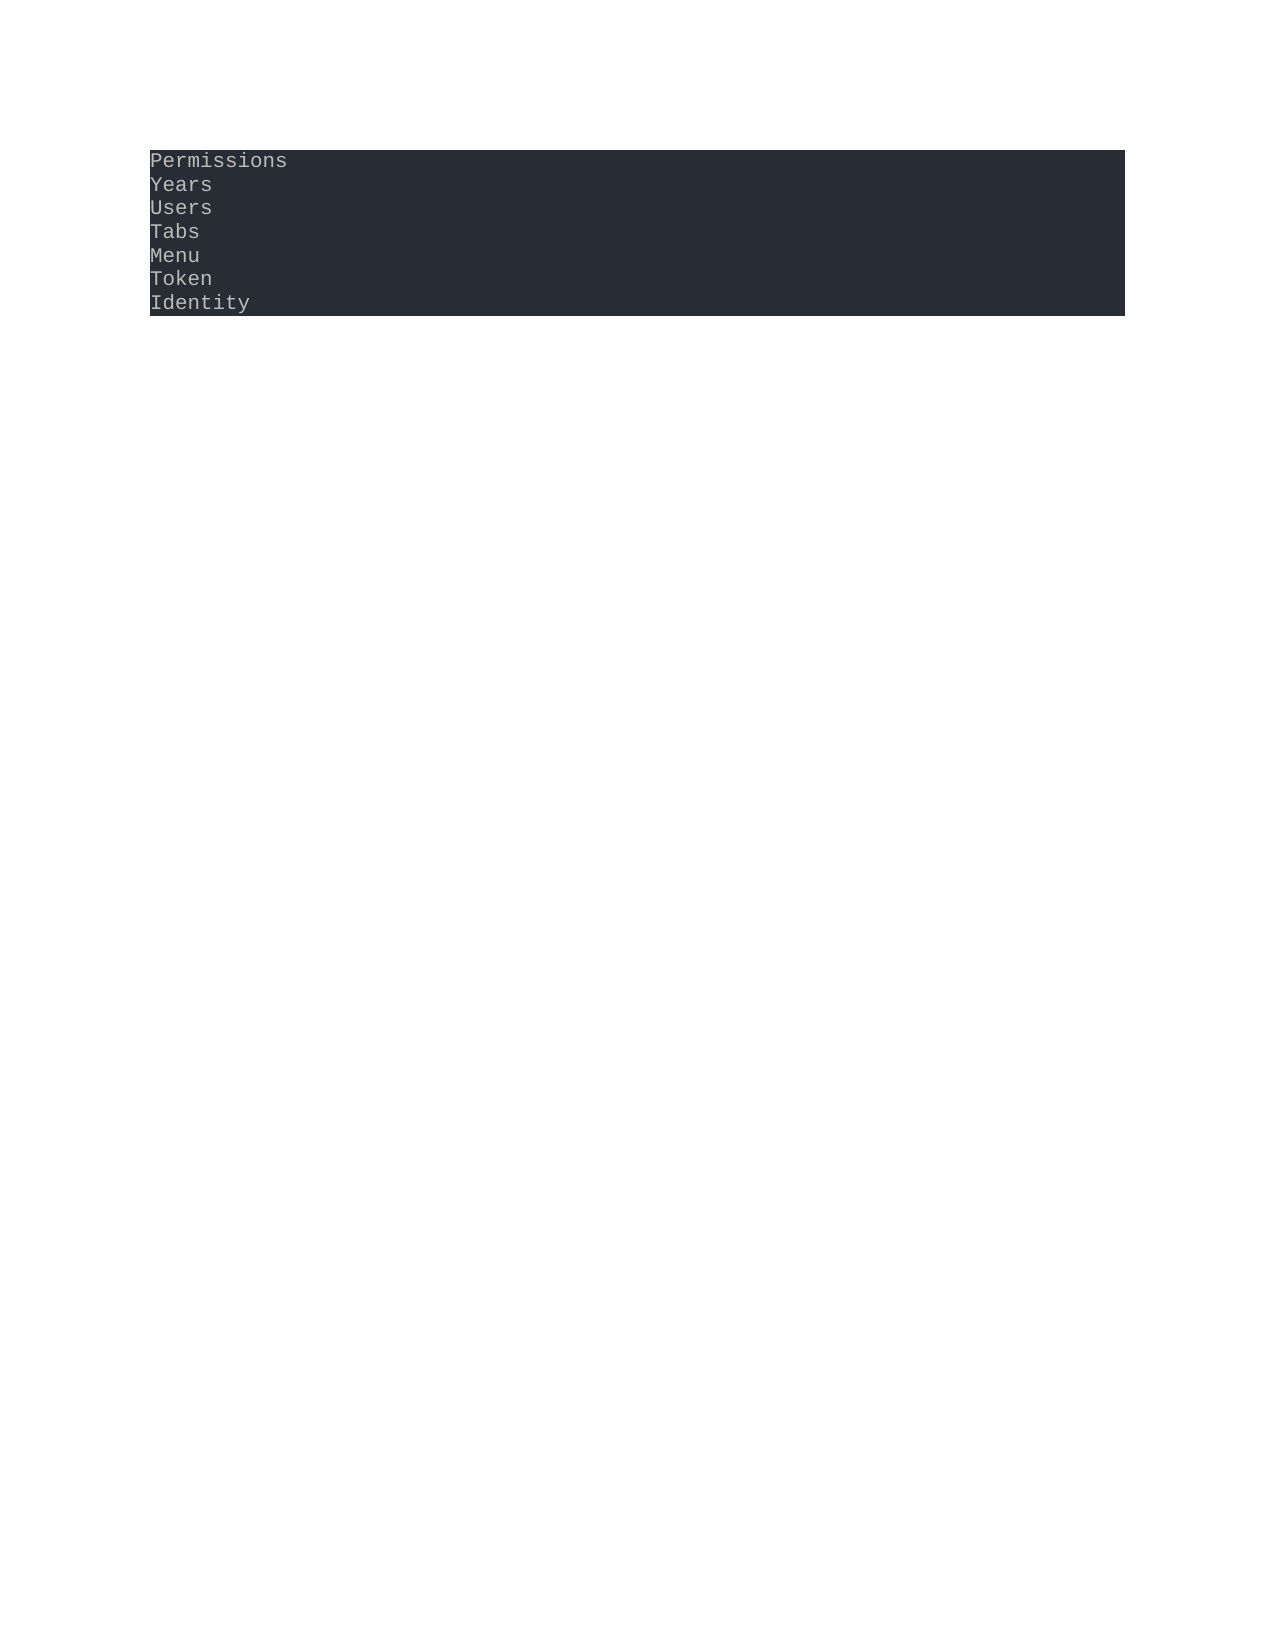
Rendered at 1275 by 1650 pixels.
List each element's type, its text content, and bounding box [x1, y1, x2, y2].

text Permissions Years Users Tabs Menu Token Identity [150, 150, 1125, 316]
